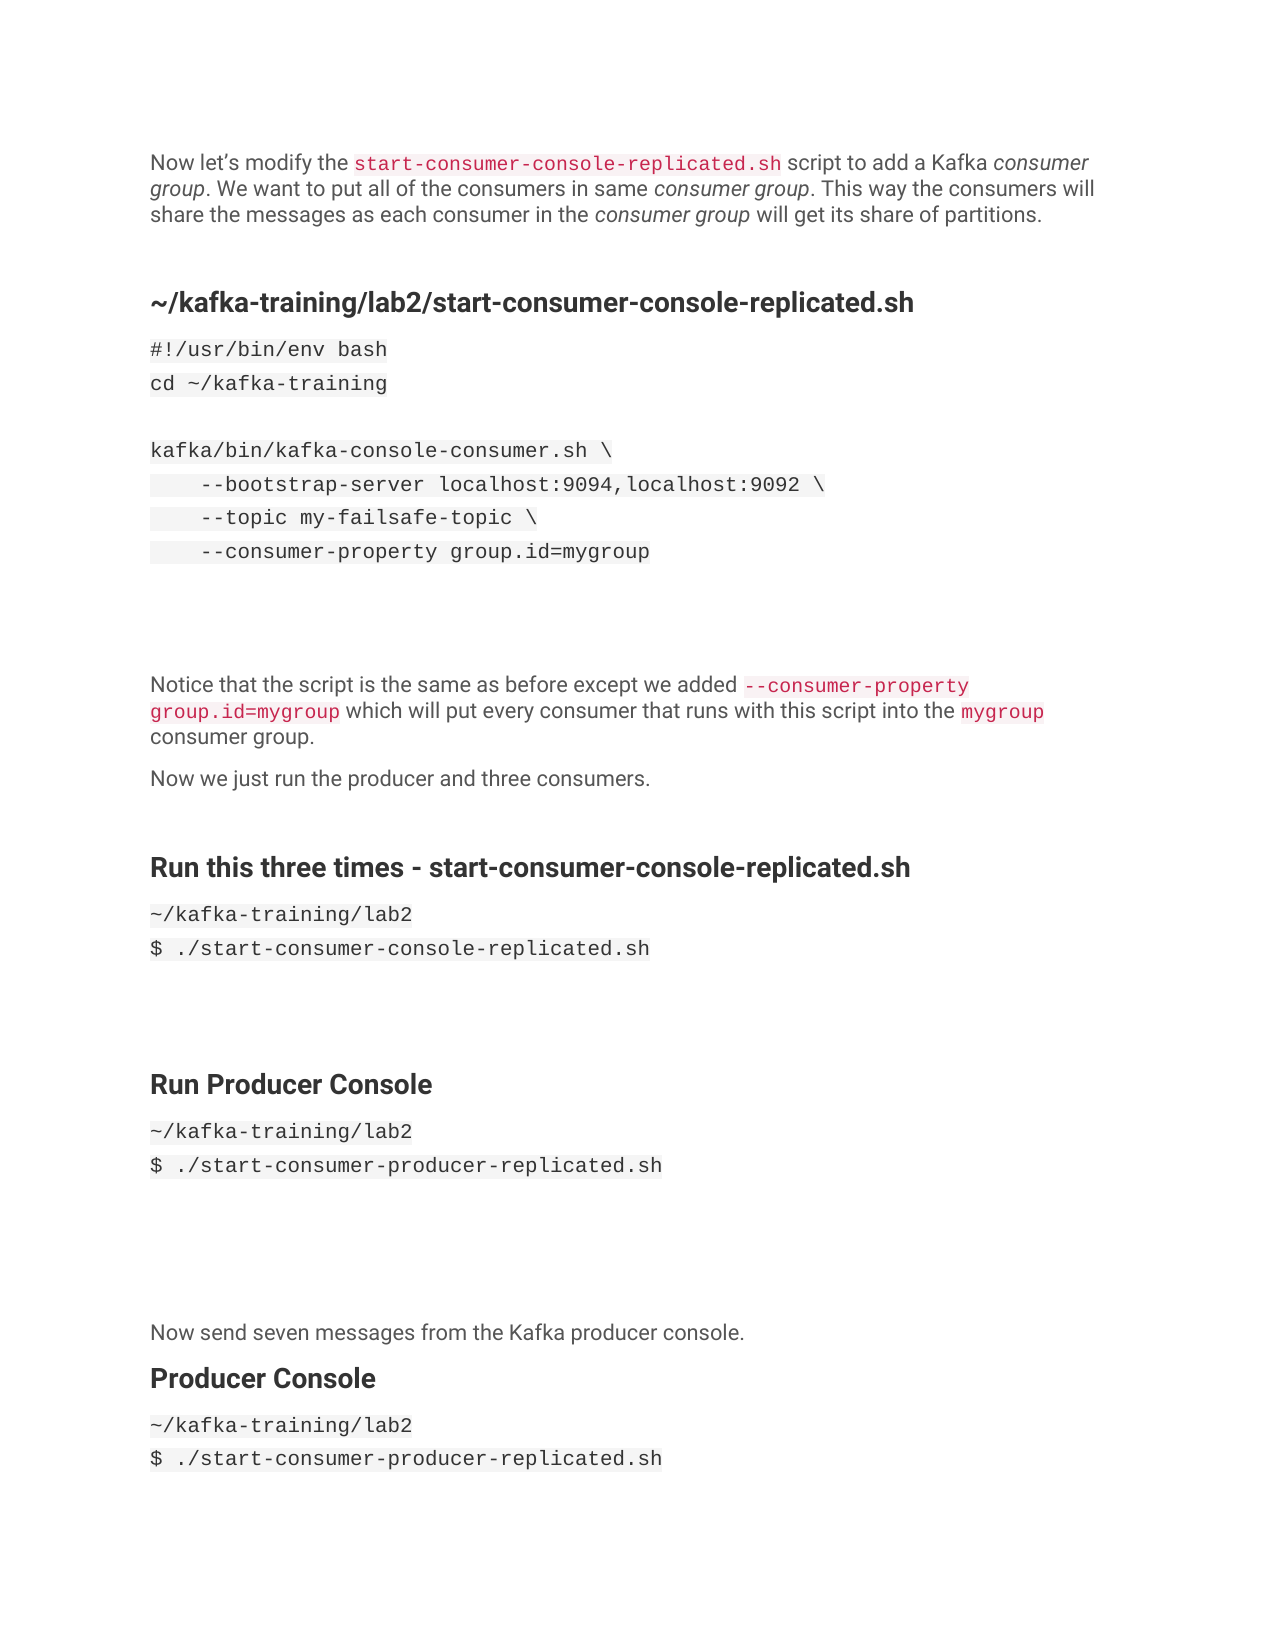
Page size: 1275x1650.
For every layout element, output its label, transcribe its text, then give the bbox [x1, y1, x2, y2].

text Now let’s modify the start-consumer-console-replicated.sh script to add a Kafka consumer group. We want to put all of the consumers in same consumer group. This way the consumers will share the messages as each consumer in the consumer group will get its share of partitions. [150, 150, 1125, 227]
subtitle Run this three times - start-consumer-console-replicated.sh [150, 851, 1125, 884]
text #!/usr/bin/env bash cd ~/kafka-training kafka/bin/kafka-console-consumer.sh \ --bootstrap-server localhost:9094,localhost:9092 \ --topic my-failsafe-topic \ --consumer-property group.id=mygroup [150, 339, 1125, 602]
subtitle ~/kafka-training/lab2/start-consumer-console-replicated.sh [150, 286, 1125, 319]
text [150, 1415, 1125, 1472]
text Now send seven messages from the Kafka producer console. [150, 1319, 1125, 1345]
text ~/kafka-training/lab2 $ ./start-consumer-producer-replicated.sh [150, 1121, 1125, 1249]
subtitle Run Producer Console [150, 1068, 1125, 1102]
subtitle Producer Console [150, 1362, 1125, 1395]
text Now we just run the producer and three consumers. [150, 766, 1125, 792]
text ~/kafka-training/lab2 $ ./start-consumer-console-replicated.sh [150, 904, 1125, 998]
text Notice that the script is the same as before except we added --consumer-property group.id=mygroup which will put every consumer that runs with this script into the mygroup consumer group. [150, 672, 1125, 750]
